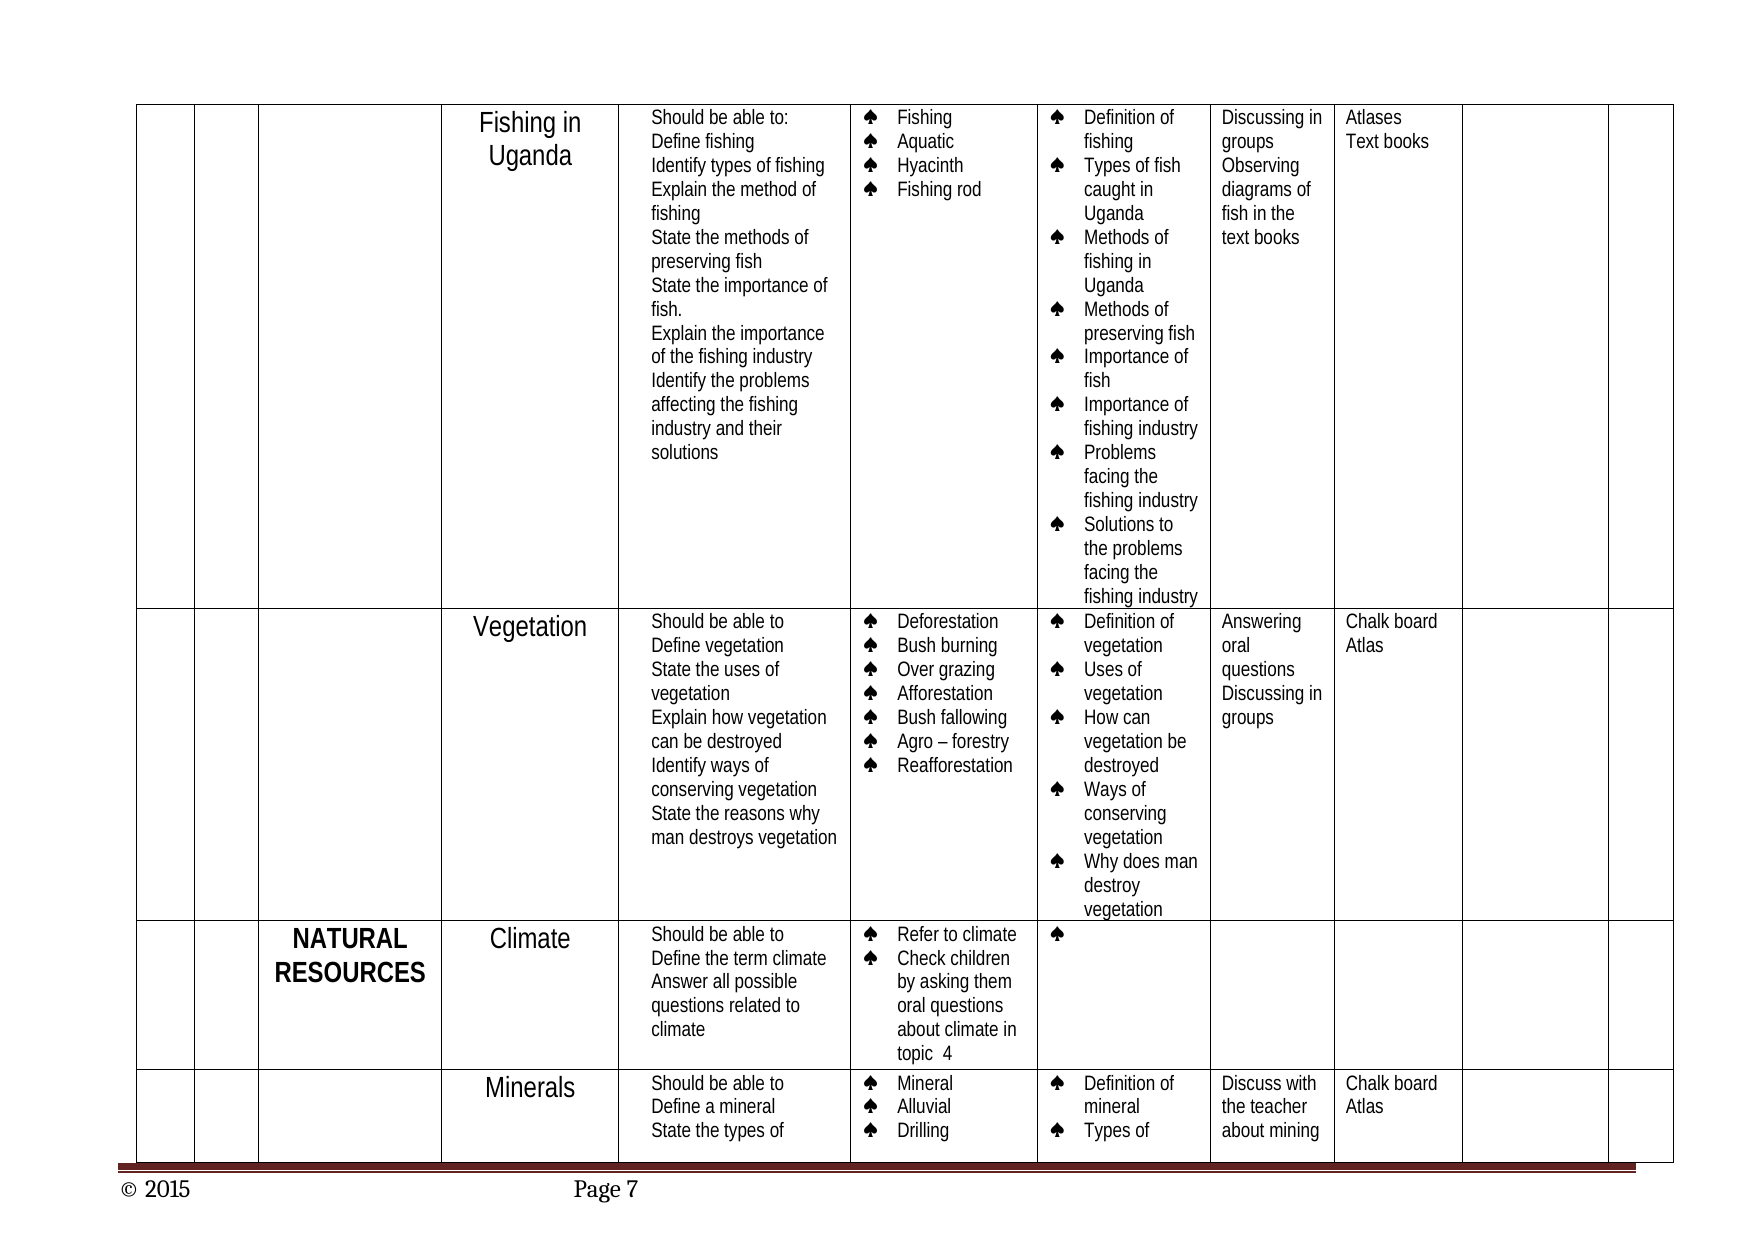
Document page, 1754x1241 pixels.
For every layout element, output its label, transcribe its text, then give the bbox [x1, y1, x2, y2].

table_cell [1211, 1070, 1334, 1162]
table_cell [1609, 1070, 1673, 1162]
table_cell Should be able to Define the term climate Answer all possible questions related to climate [619, 921, 850, 1069]
table_cell Minerals [442, 1070, 618, 1162]
table_cell Should be able to: Define fishing Identify types of fishing Explain the method of fishing State the methods of preserving fish State the importance of fish. Explain the importance of the fishing industry Identify the problems affecting the fishing industry and their solutions [619, 105, 850, 608]
table_cell Answering oral questions Discussing in groups [1211, 609, 1334, 920]
table_cell Deforestation Bush burning Over grazing Afforestation Bush fallowing Agro – forestry Reafforestation [851, 609, 1037, 920]
table_cell NATURAL RESOURCES [259, 921, 441, 1069]
table_cell [195, 1070, 258, 1162]
table_cell [1335, 921, 1462, 1069]
table_cell Chalk board Atlas [1335, 609, 1462, 920]
table_cell Fishing Aquatic Hyacinth Fishing rod [851, 105, 1037, 608]
table_cell [259, 105, 441, 608]
table_cell [1211, 921, 1334, 1069]
table_cell [1609, 105, 1673, 608]
table_cell [1463, 609, 1608, 920]
table_cell [1038, 921, 1210, 1069]
table_cell Should be able to Define vegetation State the uses of vegetation Explain how vegetation can be destroyed Identify ways of conserving vegetation State the reasons why man destroys vegetation [619, 609, 850, 920]
table_cell [137, 105, 194, 608]
table_cell [195, 105, 258, 608]
table_cell [1609, 609, 1673, 920]
table_cell [137, 1070, 194, 1162]
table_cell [851, 1070, 1037, 1162]
table_cell Definition of vegetation Uses of vegetation How can vegetation be destroyed Ways of conserving vegetation Why does man destroy vegetation [1038, 609, 1210, 920]
table_cell [259, 609, 441, 920]
table_cell [137, 609, 194, 920]
table_cell [195, 609, 258, 920]
table_cell [1463, 1070, 1608, 1162]
table_cell Fishing in Uganda [442, 105, 618, 608]
table_cell Refer to climate Check children by asking them oral questions about climate in topic 4 [851, 921, 1037, 1069]
table_cell [195, 921, 258, 1069]
table_cell [1463, 105, 1608, 608]
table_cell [619, 1070, 850, 1162]
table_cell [1038, 1070, 1210, 1162]
table_cell Climate [442, 921, 618, 1069]
table_cell [259, 1070, 441, 1162]
table_cell Definition of fishing Types of fish caught in Uganda Methods of fishing in Uganda Methods of preserving fish Importance of fish Importance of fishing industry Problems facing the fishing industry Solutions to the problems facing the fishing industry [1038, 105, 1210, 608]
table_cell [1609, 921, 1673, 1069]
table_cell [1463, 921, 1608, 1069]
table_cell Chalk board Atlas [1335, 1070, 1462, 1162]
table_cell Atlases Text books [1335, 105, 1462, 608]
table_cell [137, 921, 194, 1069]
table_cell Vegetation [442, 609, 618, 920]
table_cell Discussing in groups Observing diagrams of fish in the text books [1211, 105, 1334, 608]
